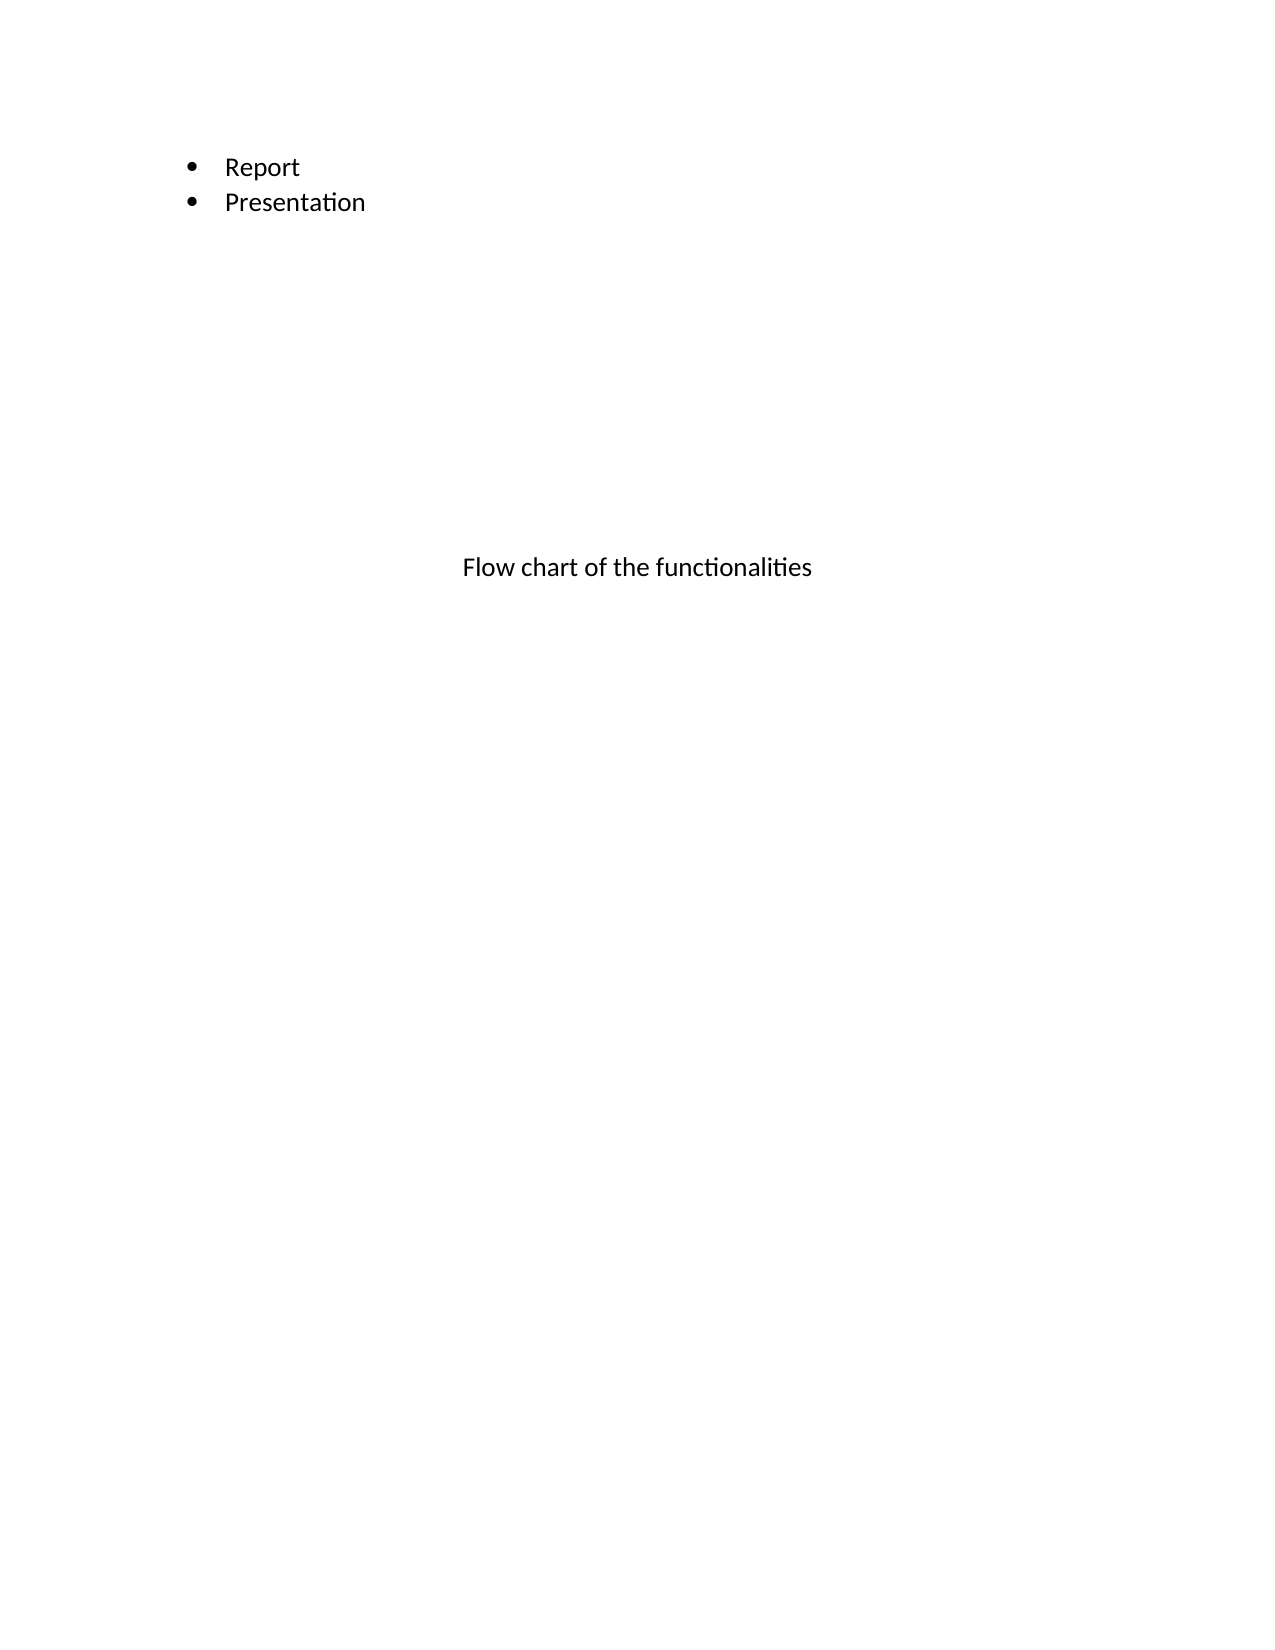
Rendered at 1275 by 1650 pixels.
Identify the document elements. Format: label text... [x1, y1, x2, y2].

text Flow chart of the functionalities [150, 550, 1125, 583]
list Report [187, 150, 1125, 183]
list Presentation [187, 185, 1125, 218]
